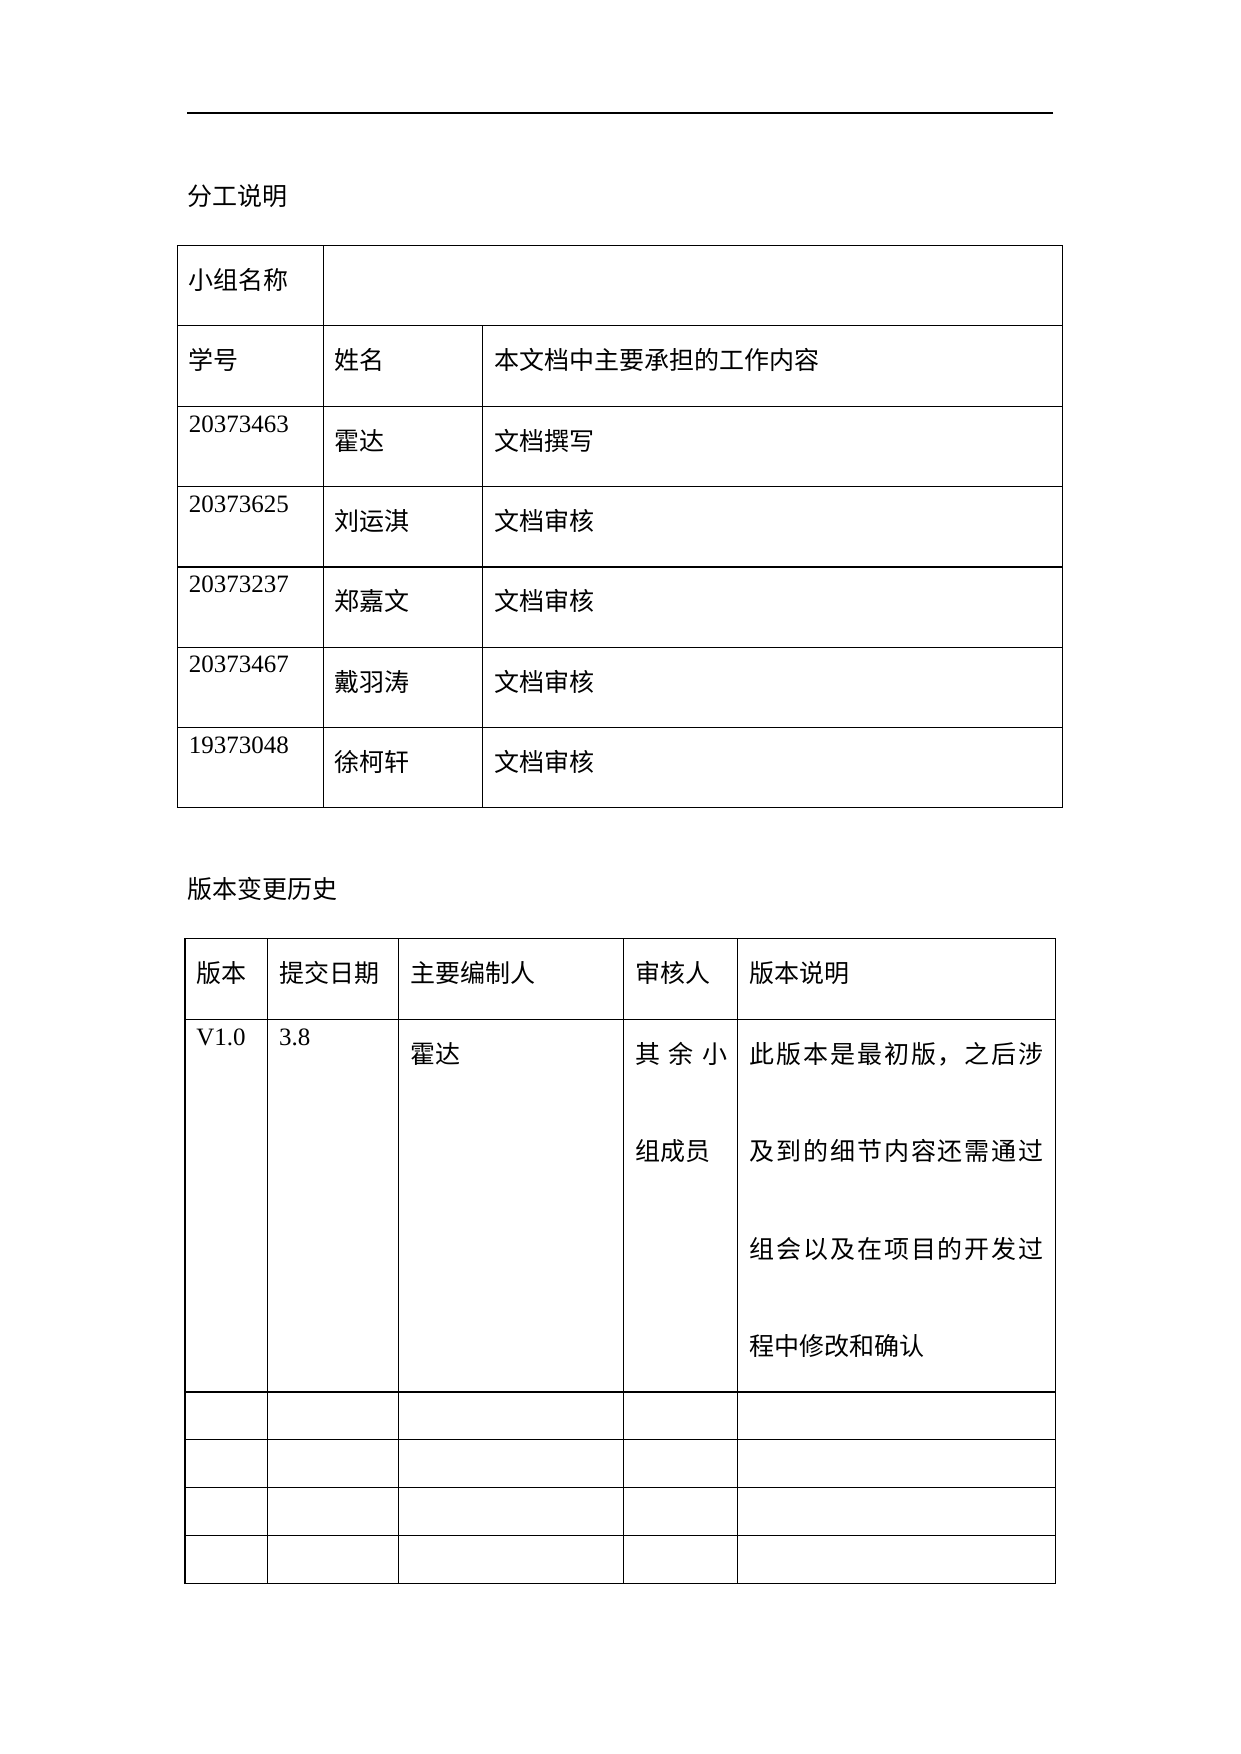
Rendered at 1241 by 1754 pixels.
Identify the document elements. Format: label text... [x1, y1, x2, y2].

table_header 主要编制人 [399, 939, 623, 1019]
table_cell [399, 1488, 623, 1535]
table_header 版本 [186, 939, 267, 1019]
table_cell 文档审核 [483, 728, 1062, 807]
table_cell [186, 1488, 267, 1535]
table_cell [268, 1440, 398, 1487]
table_cell 徐柯轩 [324, 728, 482, 807]
table_cell [268, 1393, 398, 1439]
table_cell 此版本是最初版，之后涉及到的细节内容还需通过组会以及在项目的开发过程中修改和确认 [738, 1020, 1055, 1391]
table_cell [399, 1536, 623, 1583]
table_cell 其余小组成员 [624, 1020, 737, 1391]
table_cell 霍达 [399, 1020, 623, 1391]
table_cell 刘运淇 [324, 487, 482, 566]
table_cell [738, 1440, 1055, 1487]
table_cell 20373625 [178, 487, 323, 566]
table_cell 戴羽涛 [324, 648, 482, 727]
table_header 小组名称 [178, 246, 323, 325]
table_cell 文档审核 [483, 568, 1062, 647]
table_cell 20373463 [178, 407, 323, 486]
table_cell 文档审核 [483, 648, 1062, 727]
table_cell [186, 1440, 267, 1487]
table_cell 姓名 [324, 326, 482, 406]
table_cell [268, 1488, 398, 1535]
table_cell 本文档中主要承担的工作内容 [483, 326, 1062, 406]
table_cell 霍达 [324, 407, 482, 486]
table_cell [186, 1536, 267, 1583]
table_cell 20373237 [178, 568, 323, 647]
table_cell [624, 1536, 737, 1583]
text 版本变更历史 [187, 855, 1053, 920]
table_cell [268, 1536, 398, 1583]
table_cell [186, 1393, 267, 1439]
table_cell V1.0 [186, 1020, 267, 1391]
table_cell 郑嘉文 [324, 568, 482, 647]
table_cell 3.8 [268, 1020, 398, 1391]
table_cell 19373048 [178, 728, 323, 807]
table_header [324, 246, 1062, 325]
table_cell [624, 1440, 737, 1487]
table_cell [624, 1488, 737, 1535]
table_cell [738, 1536, 1055, 1583]
table_header 版本说明 [738, 939, 1055, 1019]
table_cell 文档撰写 [483, 407, 1062, 486]
text 分工说明 [187, 162, 1053, 227]
table_cell [399, 1440, 623, 1487]
table_header 审核人 [624, 939, 737, 1019]
table_cell 文档审核 [483, 487, 1062, 566]
table_cell [624, 1393, 737, 1439]
table_cell [738, 1393, 1055, 1439]
table_cell 20373467 [178, 648, 323, 727]
table_cell [738, 1488, 1055, 1535]
table_cell [399, 1393, 623, 1439]
table_header 提交日期 [268, 939, 398, 1019]
table_cell 学号 [178, 326, 323, 406]
